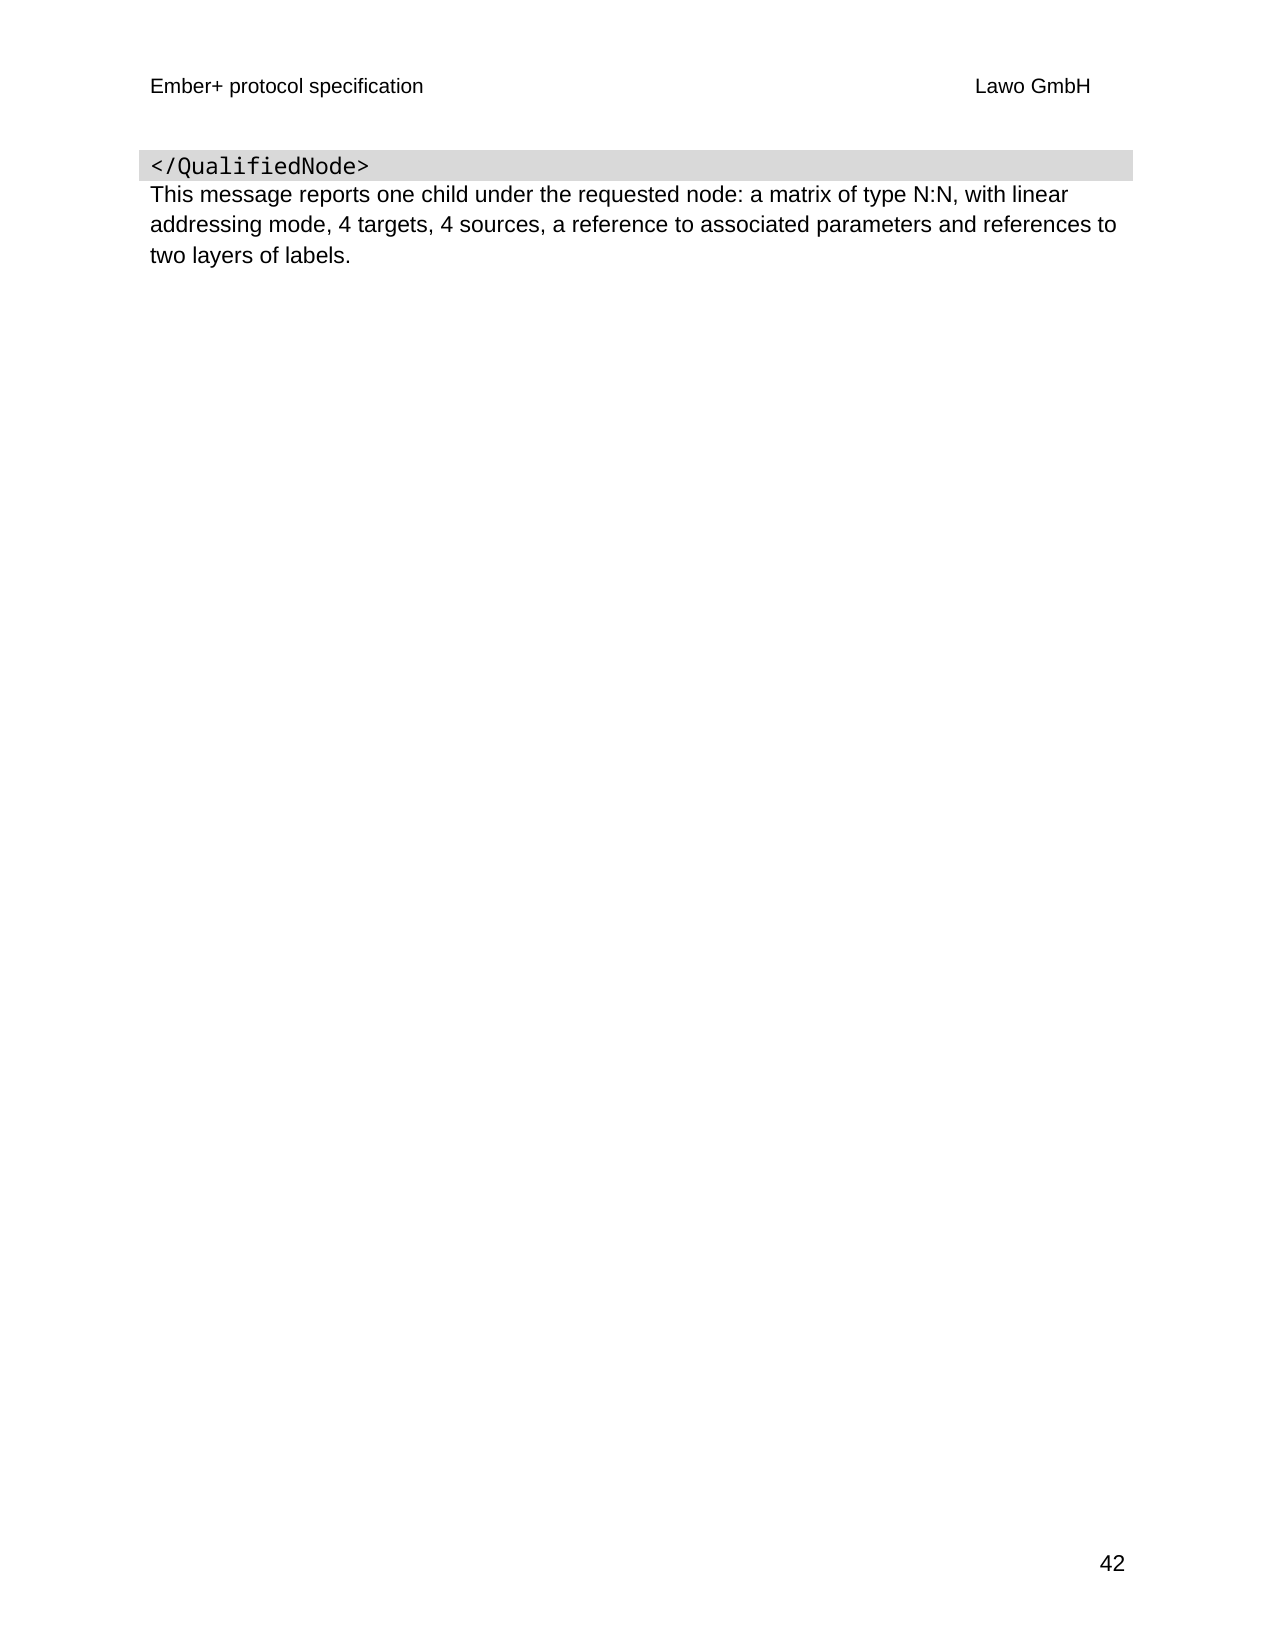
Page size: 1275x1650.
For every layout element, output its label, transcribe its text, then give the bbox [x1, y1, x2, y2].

text This message reports one child under the requested node: a matrix of type N:N, with linear addressing mode, 4 targets, 4 sources, a reference to associated parameters and references to two layers of labels. [150, 181, 1125, 268]
